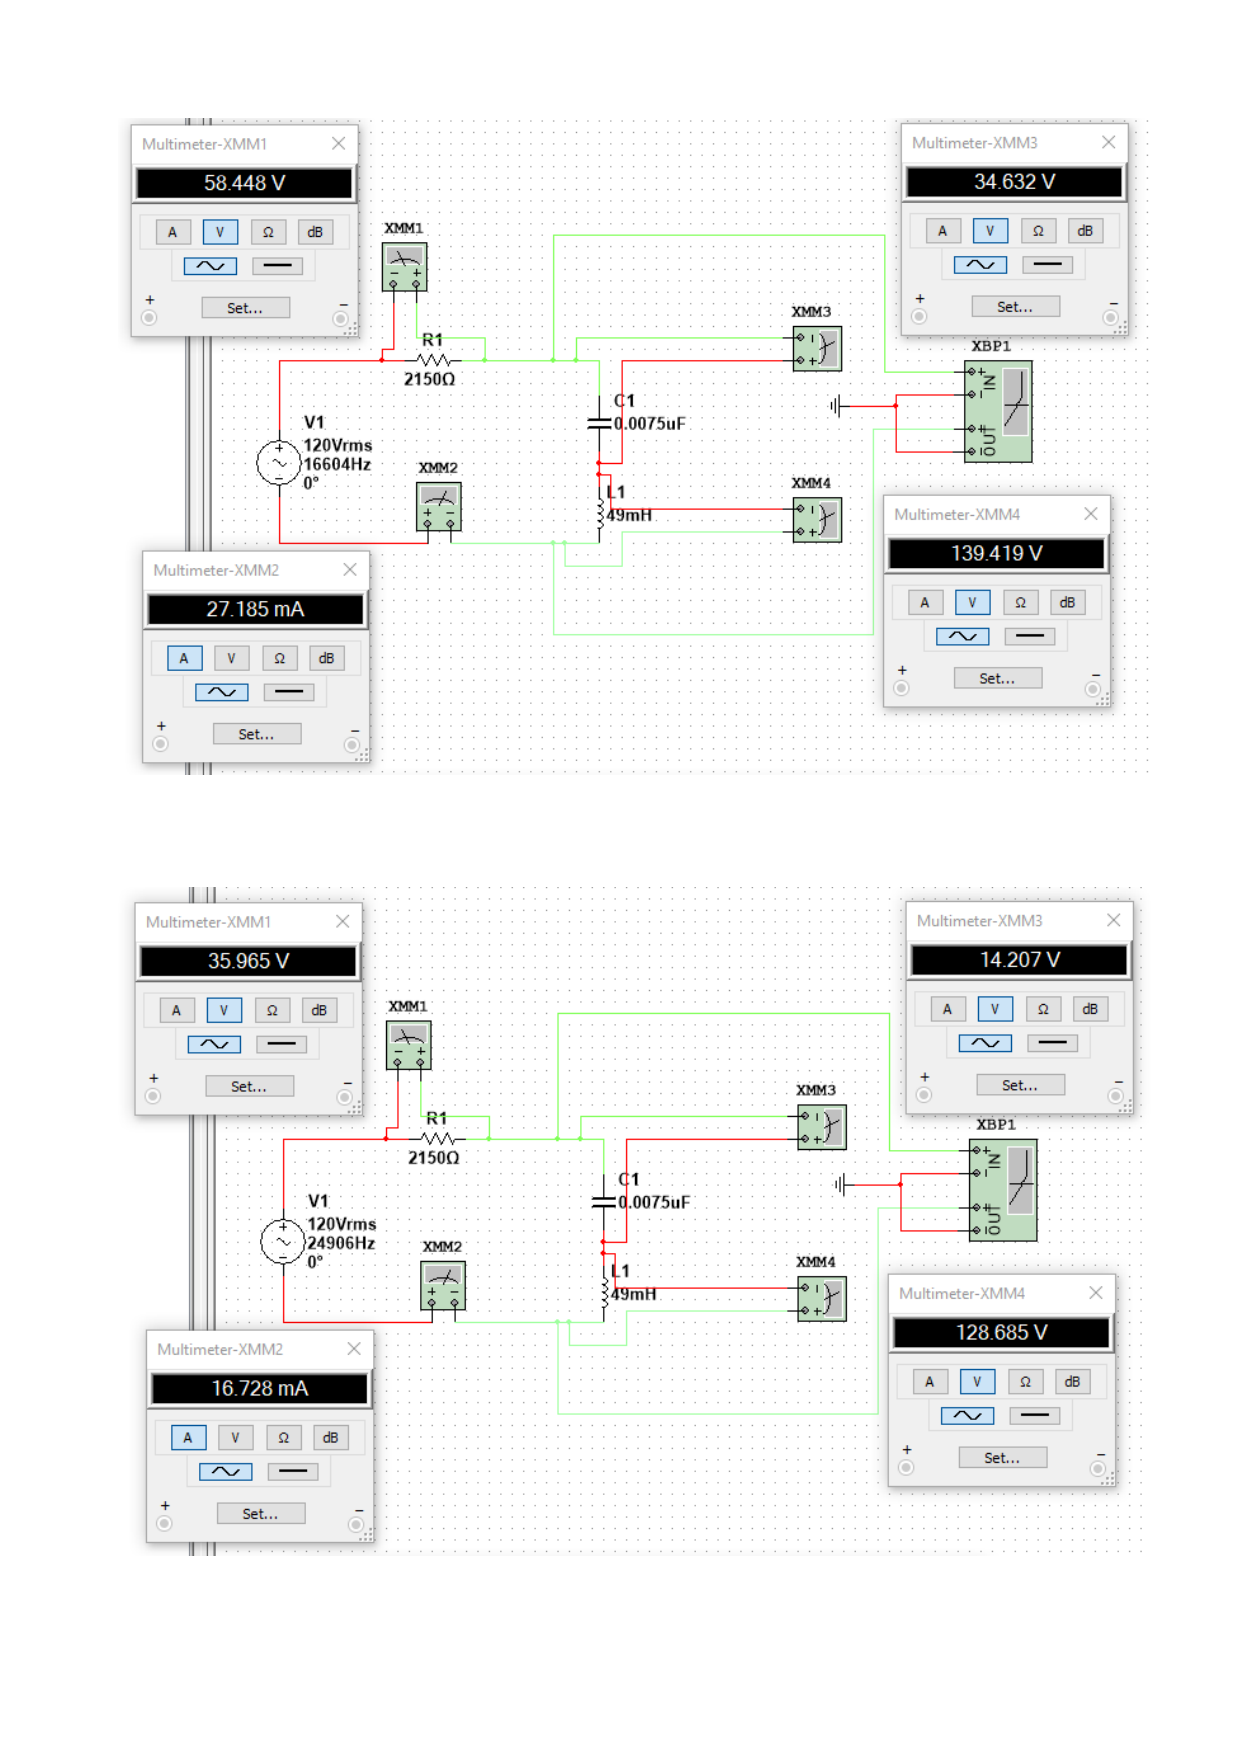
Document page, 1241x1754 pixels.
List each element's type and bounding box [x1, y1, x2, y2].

picture [118, 118, 1152, 775]
picture [118, 887, 1152, 1556]
